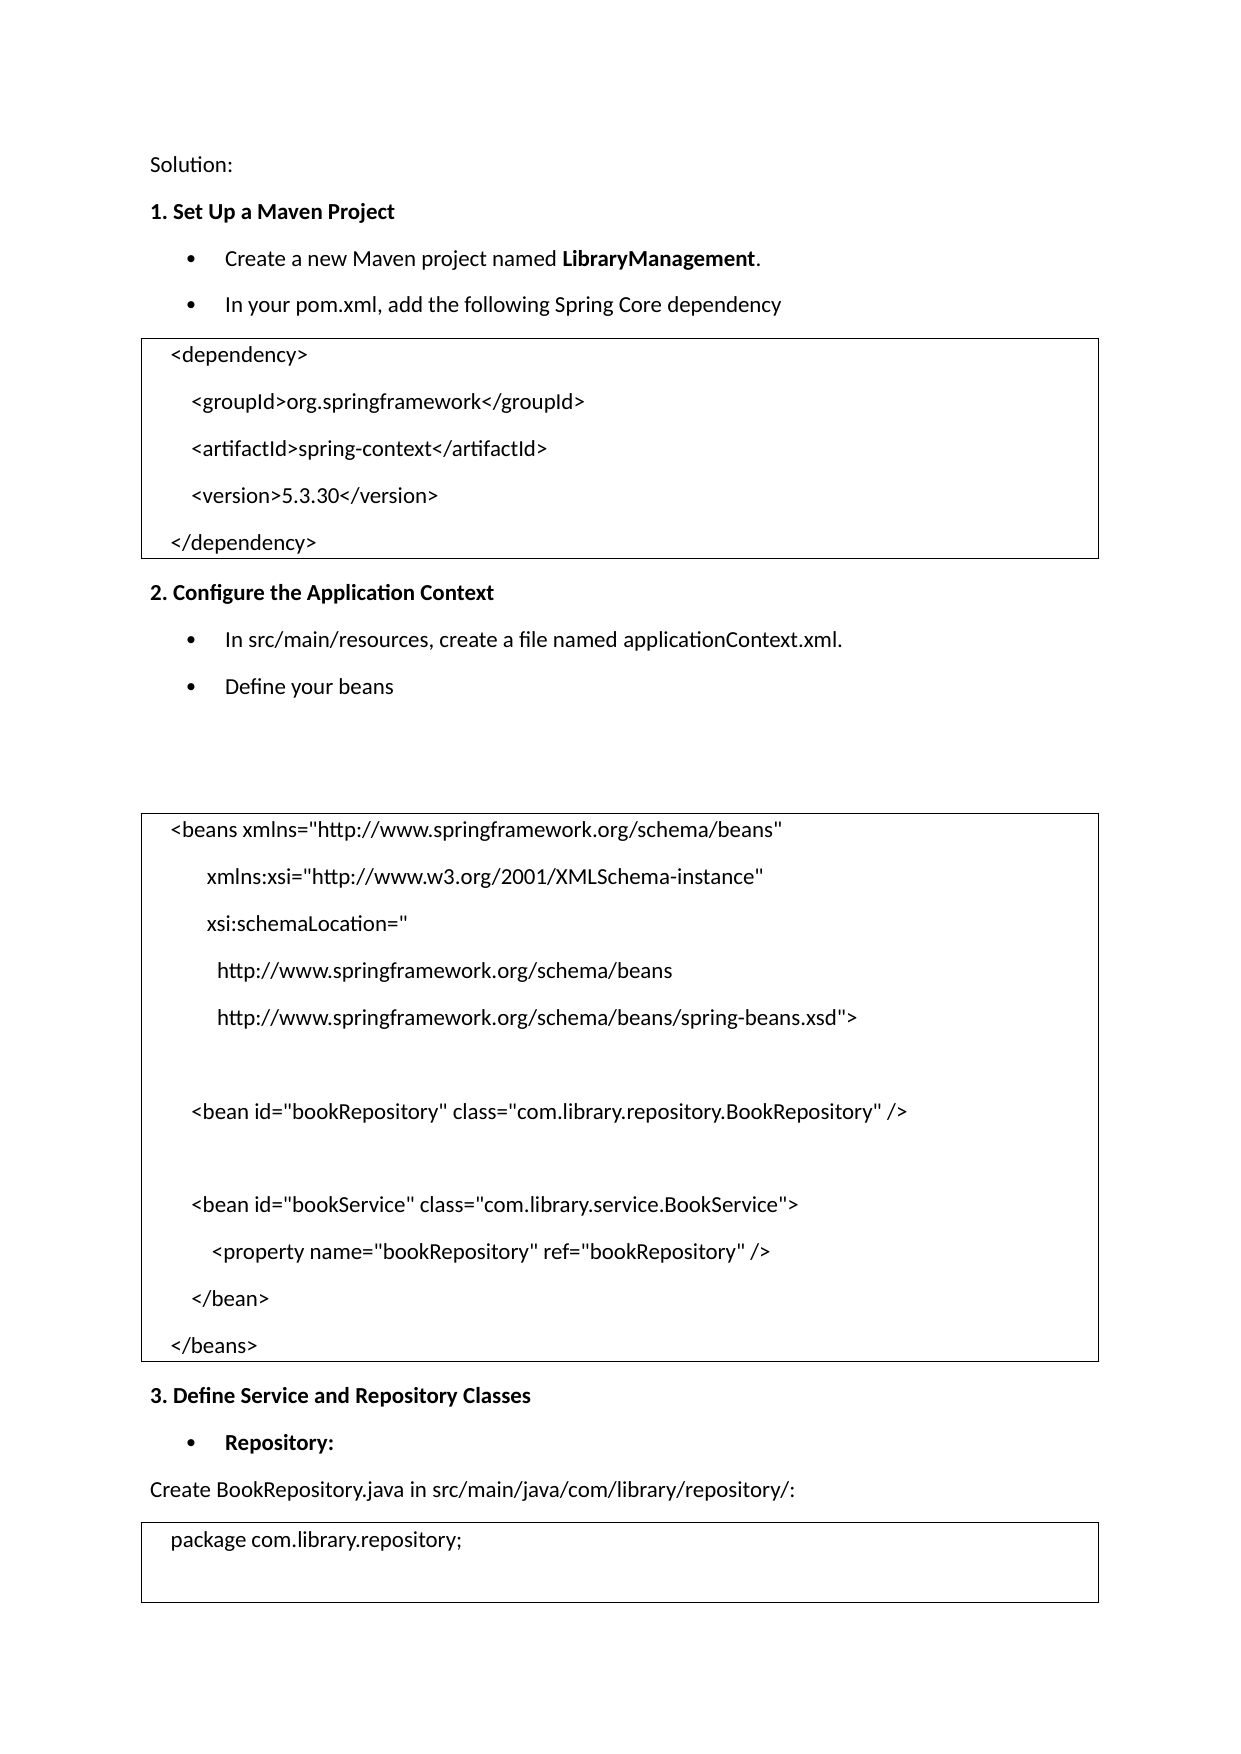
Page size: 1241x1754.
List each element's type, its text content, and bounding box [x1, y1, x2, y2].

text package com.library.repository; [142, 1523, 1098, 1553]
text 3. Define Service and Repository Classes [150, 1381, 1090, 1409]
text 1. Set Up a Maven Project [150, 197, 1090, 225]
list Create a new Maven project named LibraryManagement. [187, 244, 1090, 272]
text 2. Configure the Application Context [150, 578, 1090, 606]
text <bean id="bookRepository" class="com.library.repository.BookRepository" /> [142, 1094, 1098, 1125]
list In your pom.xml, add the following Spring Core dependency [187, 291, 1090, 319]
text xmlns:xsi="http://www.w3.org/2001/XMLSchema-instance" [142, 859, 1098, 891]
text Solution: [150, 150, 1090, 178]
text </bean> [142, 1281, 1098, 1312]
text <groupId>org.springframework</groupId> [142, 384, 1098, 416]
text xsi:schemaLocation=" [142, 906, 1098, 937]
text <bean id="bookService" class="com.library.service.BookService"> [142, 1187, 1098, 1219]
text <artifactId>spring-context</artifactId> [142, 431, 1098, 462]
list Repository: [187, 1428, 1090, 1456]
text <dependency> [142, 339, 1098, 369]
text http://www.springframework.org/schema/beans/spring-beans.xsd"> [142, 1000, 1098, 1031]
list Define your beans [187, 672, 1090, 700]
text </dependency> [142, 525, 1098, 558]
text Create BookRepository.java in src/main/java/com/library/repository/: [150, 1475, 1090, 1503]
text <version>5.3.30</version> [142, 478, 1098, 509]
text </beans> [142, 1328, 1098, 1361]
text <beans xmlns="http://www.springframework.org/schema/beans" [142, 814, 1098, 844]
text <property name="bookRepository" ref="bookRepository" /> [142, 1234, 1098, 1266]
text http://www.springframework.org/schema/beans [142, 953, 1098, 984]
list In src/main/resources, create a file named applicationContext.xml. [187, 625, 1090, 653]
